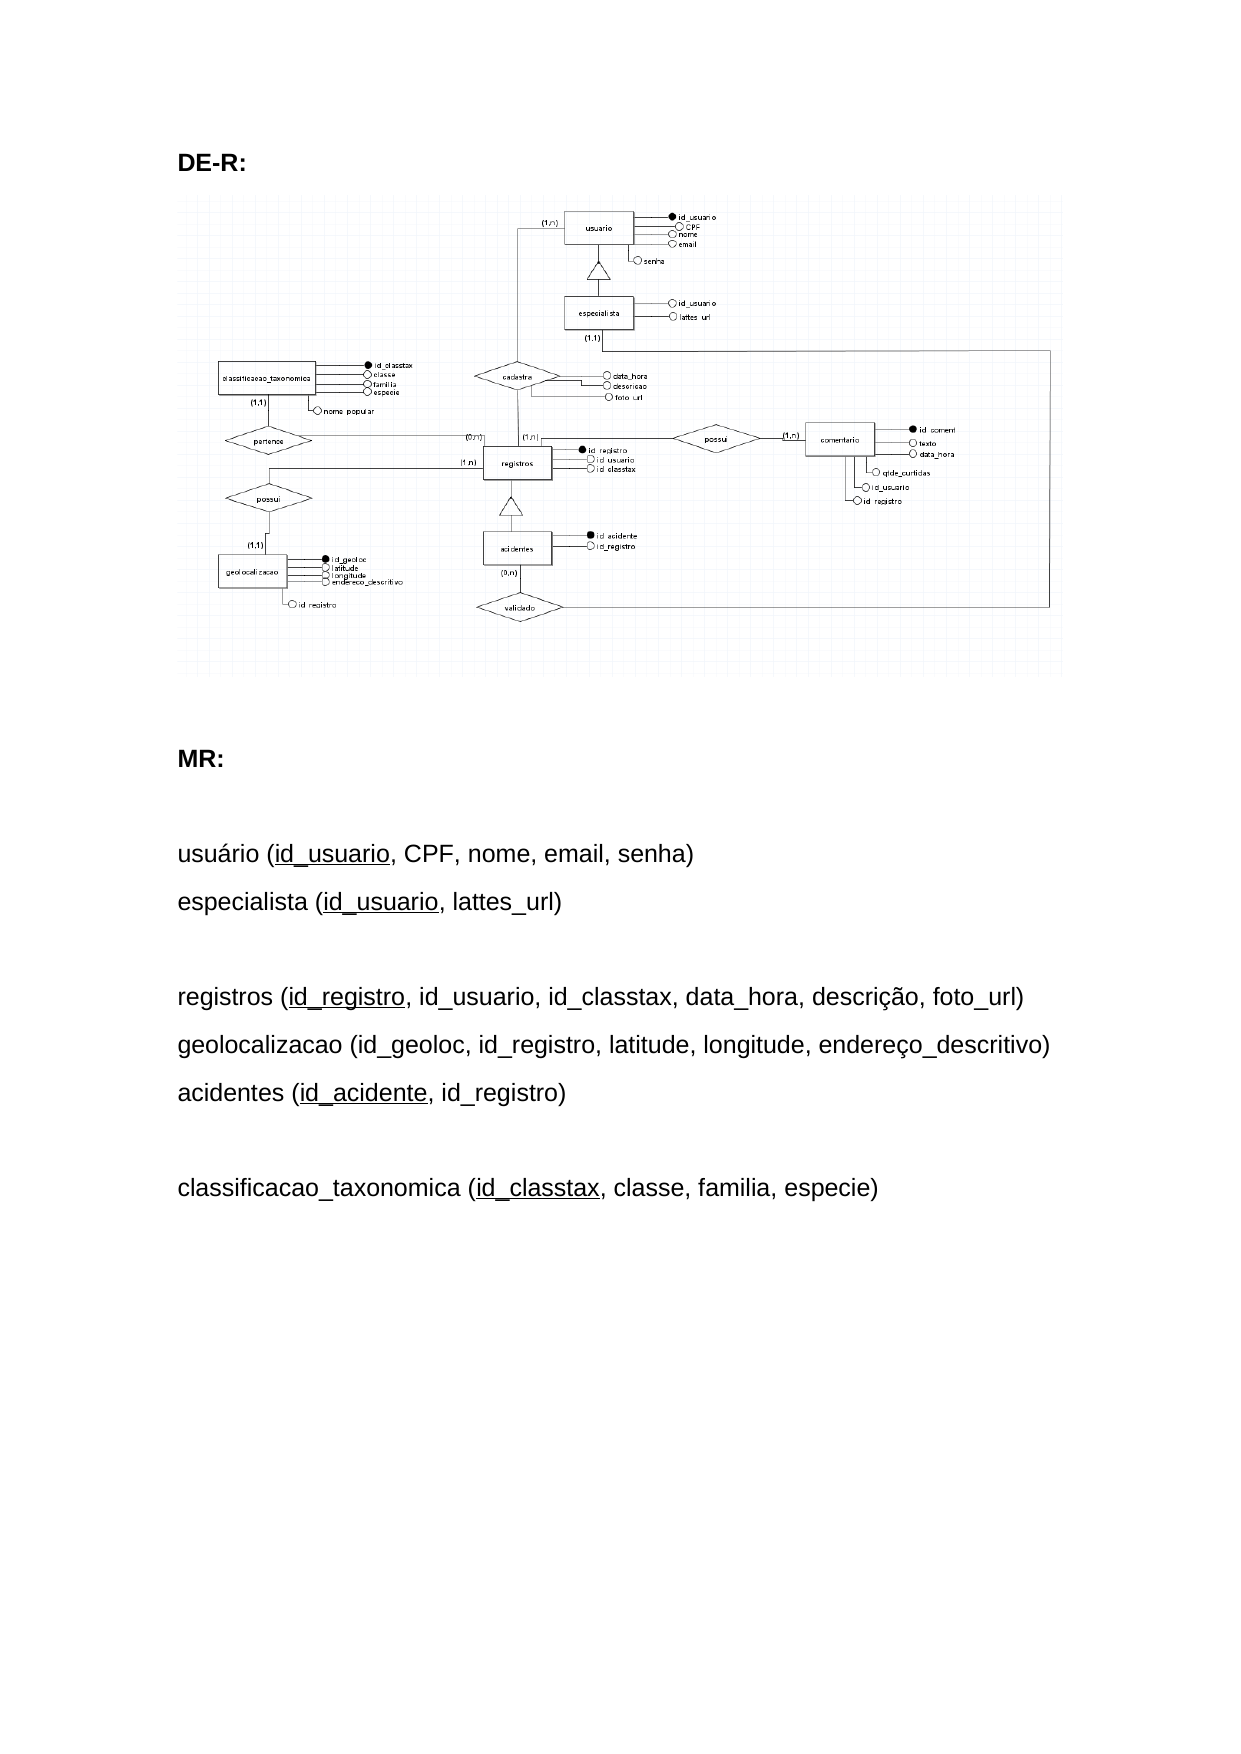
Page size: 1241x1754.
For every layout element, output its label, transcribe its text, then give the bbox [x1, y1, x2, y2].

picture [177, 195, 1063, 677]
text especialista (id_usuario, lattes_url) [177, 887, 1063, 915]
text acidentes (id_acidente, id_registro) [177, 1077, 1063, 1106]
text registros (id_registro, id_usuario, id_classtax, data_hora, descrição, foto_url) [177, 982, 1063, 1011]
text DE-R: [177, 148, 1063, 176]
text usuário (id_usuario, CPF, nome, email, senha) [177, 839, 1063, 868]
text geolocalizacao (id_geoloc, id_registro, latitude, longitude, endereço_descritivo) [177, 1030, 1063, 1058]
text classificacao_taxonomica (id_classtax, classe, familia, especie) [177, 1173, 1063, 1202]
text MR: [177, 743, 1063, 772]
